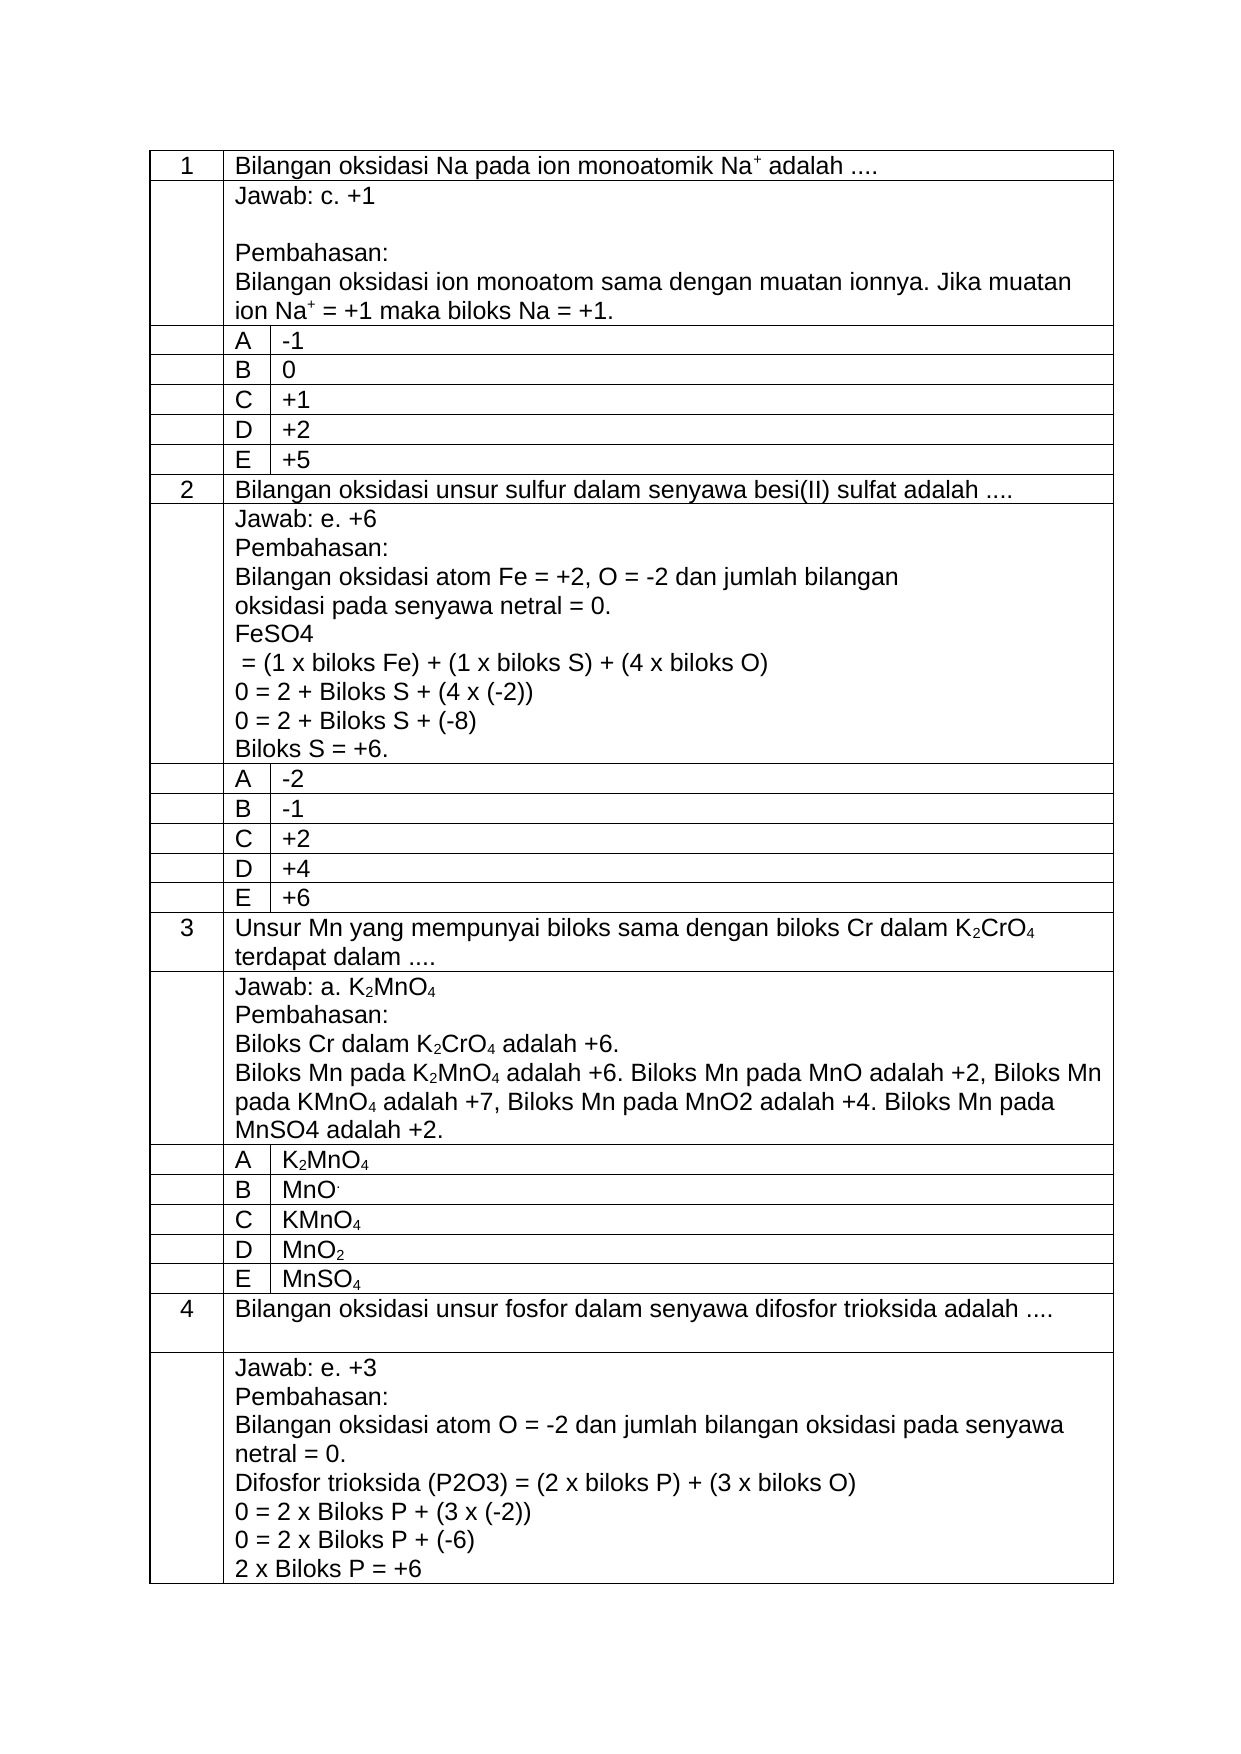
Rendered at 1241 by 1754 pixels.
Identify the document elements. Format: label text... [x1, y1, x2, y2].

table_cell B [224, 794, 270, 823]
table_cell C [224, 824, 270, 852]
table_cell +6 [271, 883, 1113, 912]
table_cell A [224, 326, 270, 354]
table_cell A [224, 1145, 270, 1174]
table_cell B [224, 1175, 270, 1204]
table_cell [151, 385, 223, 414]
table_cell [151, 854, 223, 882]
table_cell [151, 326, 223, 354]
table_cell E [224, 883, 270, 912]
table_cell [151, 1145, 223, 1174]
table_cell Jawab: e. +6 Pembahasan: Bilangan oksidasi atom Fe = +2, O = -2 dan jumlah bilangan oksidasi pada senyawa netral = 0. FeSO4 = (1 x biloks Fe) + (1 x biloks S) + (4 x biloks O) 0 = 2 + Biloks S + (4 x (-2)) 0 = 2 + Biloks S + (-8) Biloks S = +6. [224, 504, 1113, 763]
table_cell [151, 764, 223, 793]
table_cell [151, 1235, 223, 1263]
table_cell -1 [271, 326, 1113, 354]
table_cell Bilangan oksidasi unsur sulfur dalam senyawa besi(II) sulfat adalah .... [224, 475, 1113, 503]
table_cell MnSO4 [271, 1264, 1113, 1293]
table_cell +1 [271, 385, 1113, 414]
table_cell Unsur Mn yang mempunyai biloks sama dengan biloks Cr dalam K2CrO4 terdapat dalam .... [224, 913, 1113, 971]
table_cell 0 [271, 355, 1113, 384]
table_cell +5 [271, 445, 1113, 473]
table_cell Jawab: c. +1 Pembahasan: Bilangan oksidasi ion monoatom sama dengan muatan ionnya. Jika muatan ion Na+ = +1 maka biloks Na = +1. [224, 181, 1113, 324]
table_header Bilangan oksidasi Na pada ion monoatomik Na+ adalah .... [224, 151, 1113, 180]
table_cell Bilangan oksidasi unsur fosfor dalam senyawa difosfor trioksida adalah .... [224, 1294, 1113, 1352]
table_cell [151, 1175, 223, 1204]
table_cell C [224, 385, 270, 414]
table_cell E [224, 445, 270, 473]
table_cell [151, 355, 223, 384]
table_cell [224, 1353, 1113, 1583]
table_cell [151, 1353, 223, 1583]
table_cell [151, 445, 223, 473]
table_cell Jawab: a. K2MnO4 Pembahasan: Biloks Cr dalam K2CrO4 adalah +6. Biloks Mn pada K2MnO4 adalah +6. Biloks Mn pada MnO adalah +2, Biloks Mn pada KMnO4 adalah +7, Biloks Mn pada MnO2 adalah +4. Biloks Mn pada MnSO4 adalah +2. [224, 972, 1113, 1144]
table_cell -2 [271, 764, 1113, 793]
table_cell KMnO4 [271, 1205, 1113, 1233]
table_cell [151, 1205, 223, 1233]
table_cell [151, 883, 223, 912]
table_cell B [224, 355, 270, 384]
table_cell [151, 824, 223, 852]
table_cell 3 [151, 913, 223, 971]
table_cell MnO2 [271, 1235, 1113, 1263]
table_cell 4 [151, 1294, 223, 1352]
table_cell A [224, 764, 270, 793]
table_cell [151, 504, 223, 763]
table_cell -1 [271, 794, 1113, 823]
table_cell D [224, 415, 270, 444]
table_cell [151, 415, 223, 444]
table_cell K2MnO4 [271, 1145, 1113, 1174]
table_header 1 [151, 151, 223, 180]
table_cell MnO. [271, 1175, 1113, 1204]
table_cell D [224, 1235, 270, 1263]
table_cell +4 [271, 854, 1113, 882]
table_cell [151, 181, 223, 324]
table_cell [151, 1264, 223, 1293]
table_cell +2 [271, 415, 1113, 444]
table_cell [151, 794, 223, 823]
table_cell D [224, 854, 270, 882]
table_cell 2 [151, 475, 223, 503]
table_cell E [224, 1264, 270, 1293]
table_cell +2 [271, 824, 1113, 852]
table_cell C [224, 1205, 270, 1233]
table_cell [151, 972, 223, 1144]
